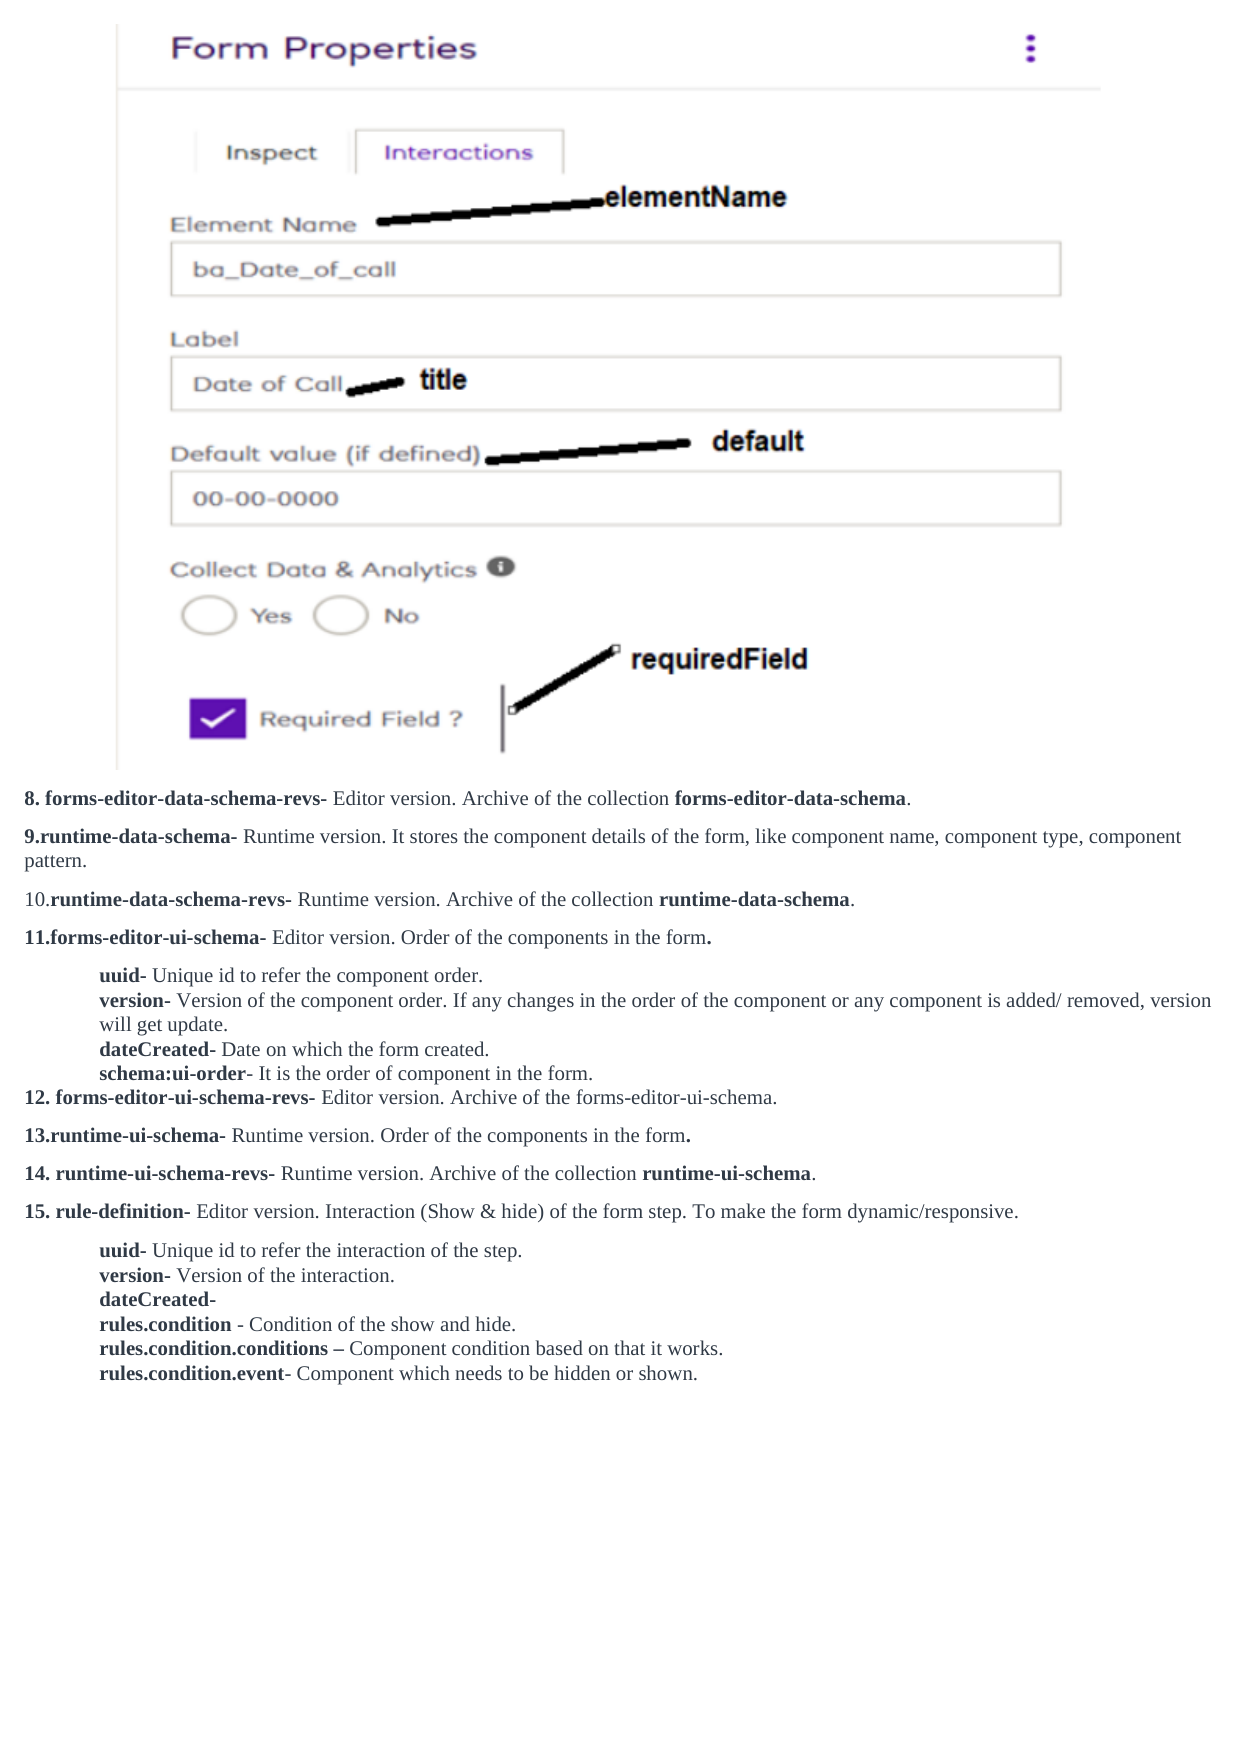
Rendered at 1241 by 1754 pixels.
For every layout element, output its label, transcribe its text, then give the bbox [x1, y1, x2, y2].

text dateCreated- Date on which the form created. [99, 1036, 1216, 1061]
text 11.forms-editor-ui-schema- Editor version. Order of the components in the form. [24, 924, 1216, 949]
picture [99, 24, 1101, 770]
text rules.condition.event- Component which needs to be hidden or shown. [99, 1360, 1216, 1384]
text uuid- Unique id to refer the interaction of the step. [99, 1238, 1216, 1262]
text 8. forms-editor-data-schema-revs- Editor version. Archive of the collection forms-editor-data-schema. [24, 786, 1216, 810]
text uuid- Unique id to refer the component order. [99, 963, 1216, 987]
text version- Version of the interaction. [99, 1262, 1216, 1287]
text version- Version of the component order. If any changes in the order of the component or any component is added/ removed, version will get update. [99, 987, 1216, 1036]
text rules.condition - Condition of the show and hide. [99, 1311, 1216, 1336]
text 15. rule-definition- Editor version. Interaction (Show & hide) of the form step. To make the form dynamic/responsive. [24, 1199, 1216, 1223]
text 10.runtime-data-schema-revs- Runtime version. Archive of the collection runtime-data-schema. [24, 886, 1216, 911]
text rules.condition.conditions – Component condition based on that it works. [99, 1336, 1216, 1360]
text dateCreated- [99, 1287, 1216, 1311]
text 13.runtime-ui-schema- Runtime version. Order of the components in the form. [24, 1123, 1216, 1147]
text 9.runtime-data-schema- Runtime version. It stores the component details of the form, like component name, component type, component pattern. [24, 824, 1216, 872]
text 12. forms-editor-ui-schema-revs- Editor version. Archive of the forms-editor-ui-schema. [24, 1085, 1216, 1109]
text 14. runtime-ui-schema-revs- Runtime version. Archive of the collection runtime-ui-schema. [24, 1161, 1216, 1185]
text schema:ui-order- It is the order of component in the form. [99, 1061, 1216, 1085]
